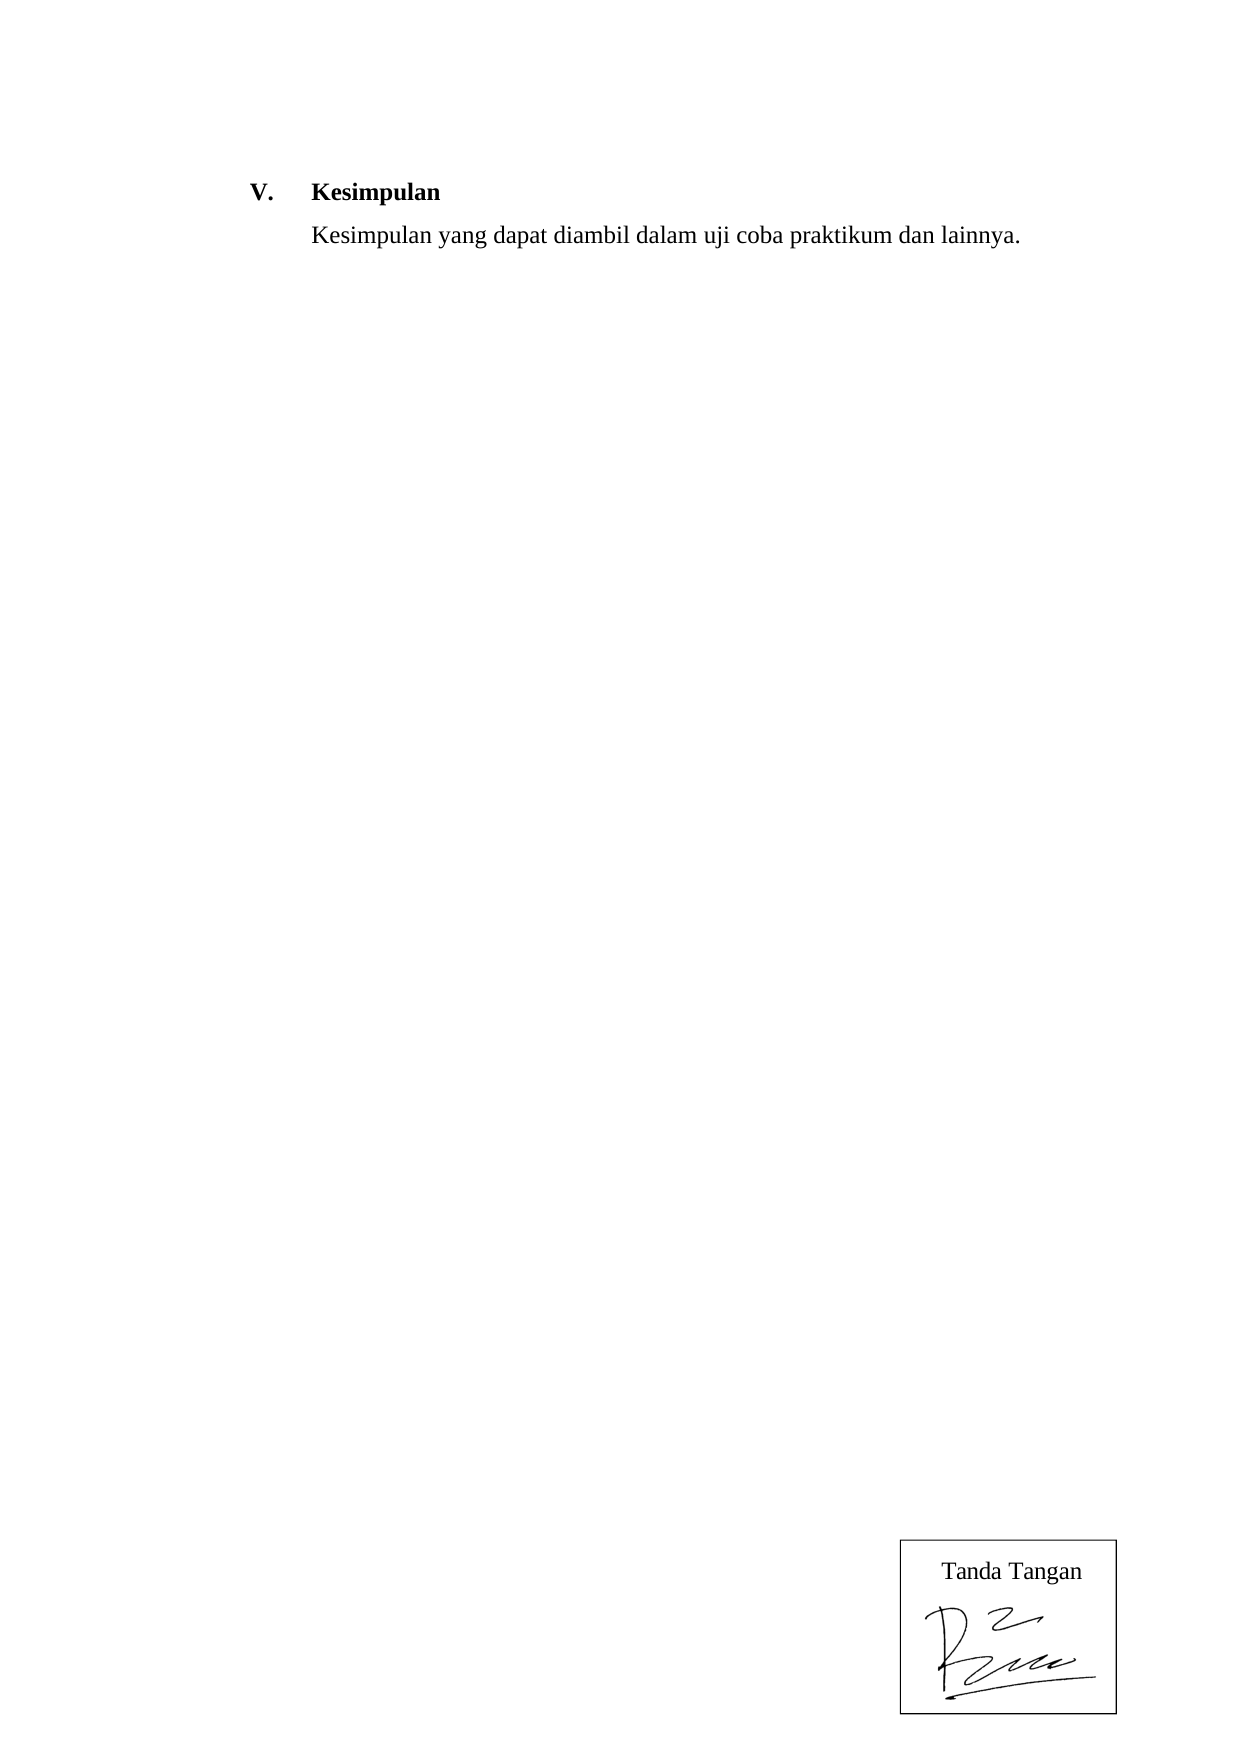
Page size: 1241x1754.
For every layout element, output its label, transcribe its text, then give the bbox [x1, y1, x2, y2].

text Kesimpulan yang dapat diambil dalam uji coba praktikum dan lainnya. [311, 220, 1063, 249]
list Kesimpulan [274, 177, 1063, 206]
